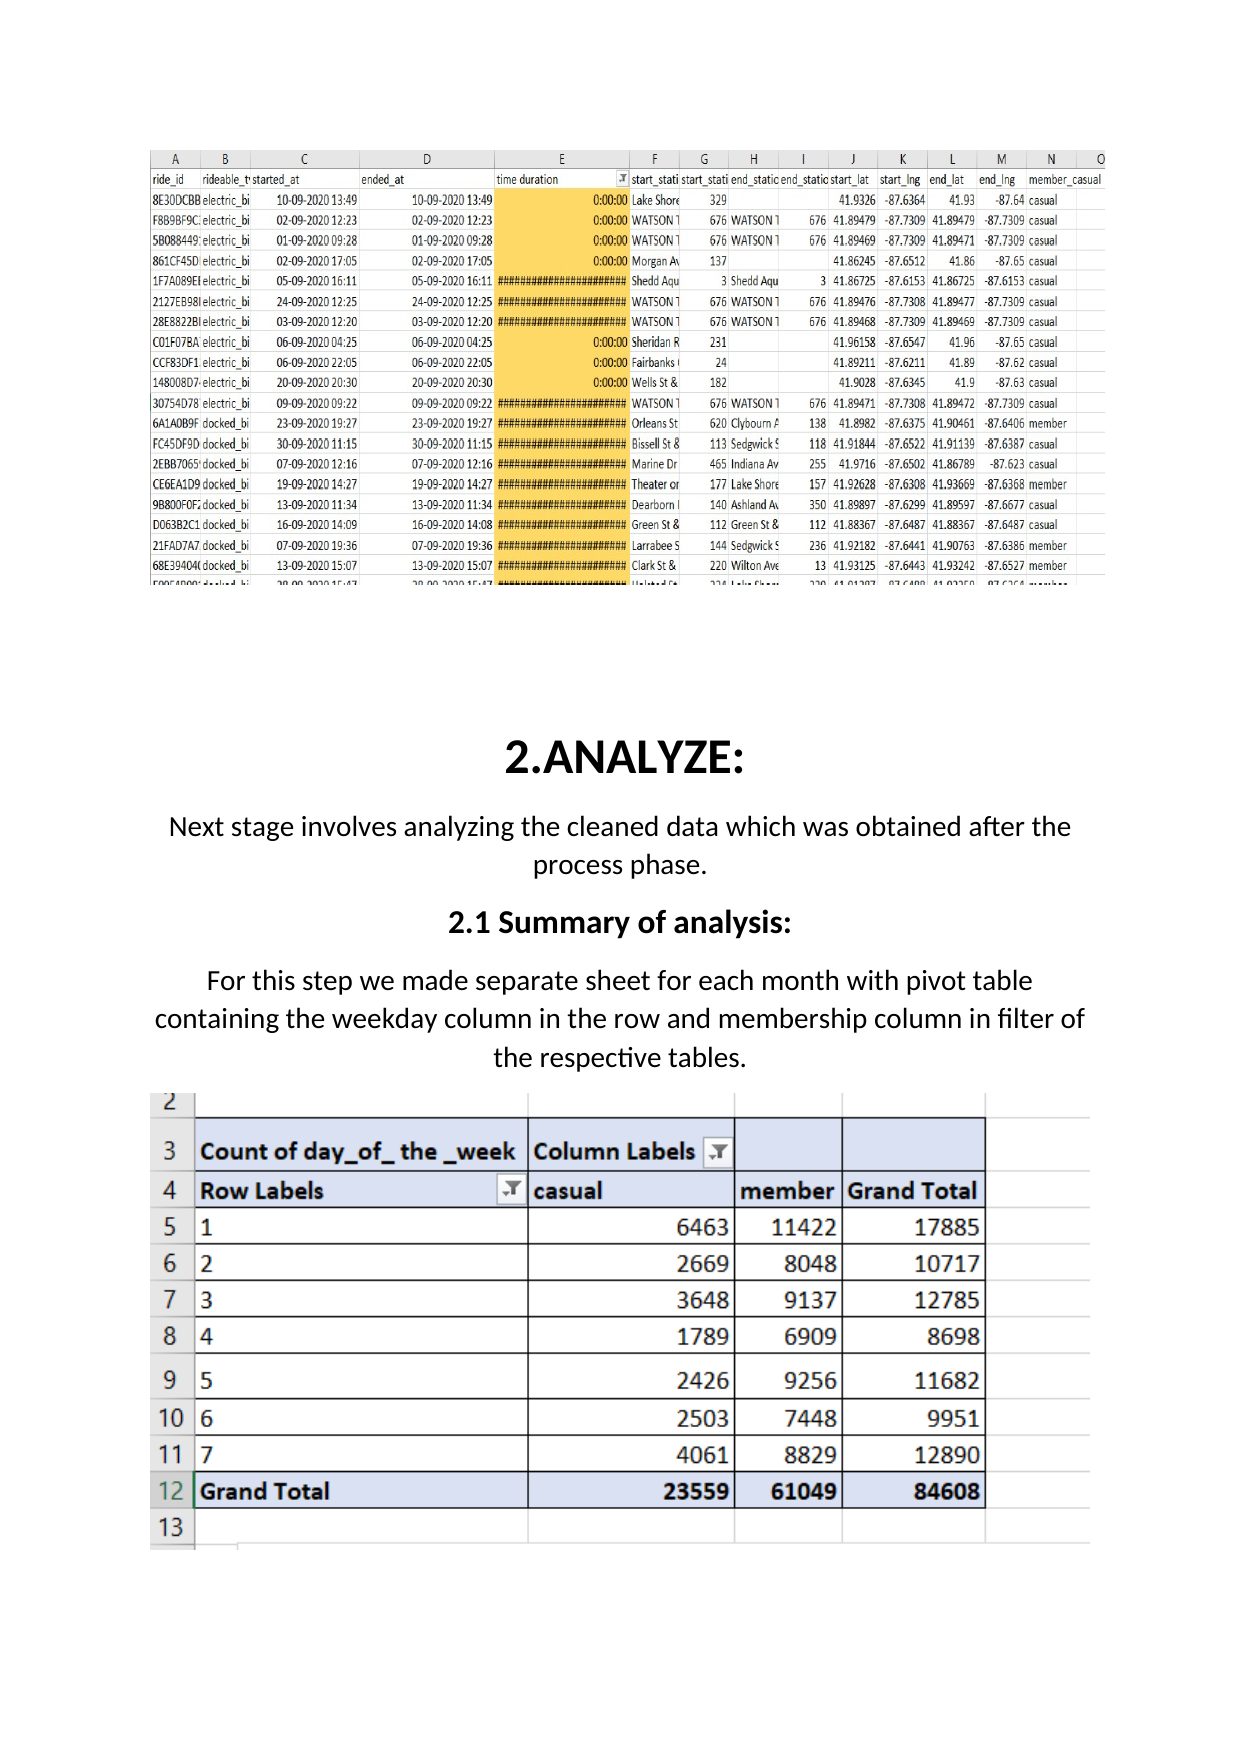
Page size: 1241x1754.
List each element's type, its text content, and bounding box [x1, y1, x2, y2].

picture [150, 150, 1105, 585]
text 2.ANALYZE: [150, 725, 1090, 786]
picture [150, 1093, 1091, 1550]
text Next stage involves analyzing the cleaned data which was obtained after the process phase. [150, 808, 1090, 882]
text 2.1 Summary of analysis: [150, 901, 1090, 942]
text For this step we made separate sheet for each month with pivot table containing the weekday column in the row and membership column in filter of the respective tables. [150, 962, 1090, 1074]
